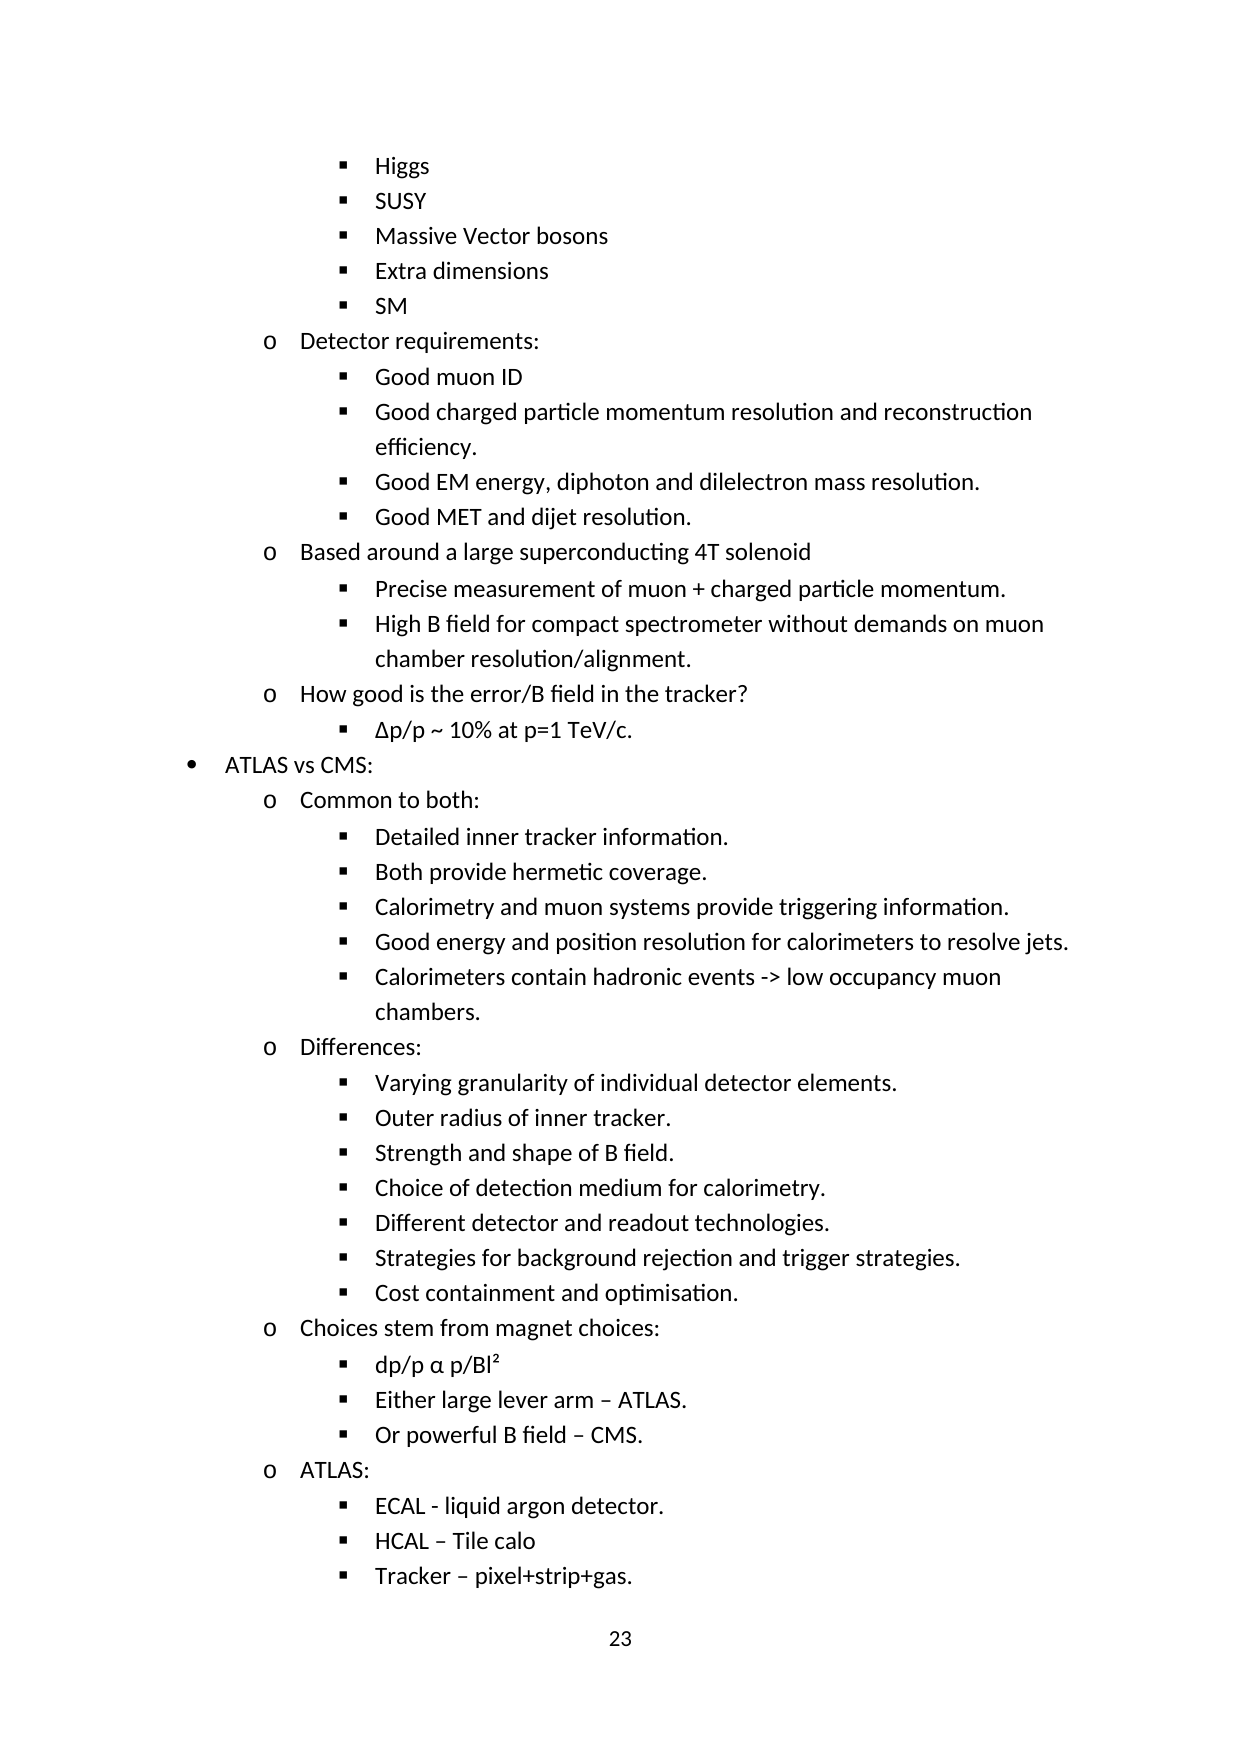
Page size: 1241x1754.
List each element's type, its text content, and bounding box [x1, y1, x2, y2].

list How good is the error/B field in the tracker? [262, 678, 1090, 710]
list ATLAS vs CMS: [187, 749, 1090, 780]
list High B field for compact spectrometer without demands on muon chamber resolution/alignment. [337, 608, 1090, 673]
list Strength and shape of B field. [337, 1137, 1090, 1168]
list Precise measurement of muon + charged particle momentum. [337, 573, 1090, 603]
list Varying granularity of individual detector elements. [337, 1067, 1090, 1098]
list Good energy and position resolution for calorimeters to resolve jets. [337, 926, 1090, 956]
list Calorimetry and muon systems provide triggering information. [337, 891, 1090, 921]
list Good charged particle momentum resolution and reconstruction efficiency. [337, 396, 1090, 462]
list Calorimeters contain hadronic events -> low occupancy muon chambers. [337, 961, 1090, 1026]
list ATLAS: [262, 1454, 1090, 1486]
list SUSY [337, 185, 1090, 216]
list Based around a large superconducting 4T solenoid [262, 536, 1090, 568]
list Outer radius of inner tracker. [337, 1102, 1090, 1133]
list Higgs [337, 150, 1090, 181]
list Cost containment and optimisation. [337, 1277, 1090, 1308]
list Tracker – pixel+strip+gas. [337, 1560, 1090, 1591]
list Detector requirements: [262, 325, 1090, 357]
list Δp/p ~ 10% at p=1 TeV/c. [337, 714, 1090, 745]
list Choice of detection medium for calorimetry. [337, 1172, 1090, 1203]
list Common to both: [262, 784, 1090, 816]
list SM [337, 290, 1090, 321]
list Massive Vector bosons [337, 220, 1090, 251]
list Choices stem from magnet choices: [262, 1312, 1090, 1344]
list Detailed inner tracker information. [337, 821, 1090, 851]
list Extra dimensions [337, 255, 1090, 286]
list Either large lever arm – ATLAS. [337, 1384, 1090, 1414]
list Differences: [262, 1031, 1090, 1063]
list Good muon ID [337, 361, 1090, 392]
list Or powerful B field – CMS. [337, 1419, 1090, 1449]
list ECAL - liquid argon detector. [337, 1490, 1090, 1521]
list Good MET and dijet resolution. [337, 501, 1090, 532]
list dp/p α p/Bl² [337, 1349, 1090, 1379]
list Both provide hermetic coverage. [337, 856, 1090, 886]
list HCAL – Tile calo [337, 1525, 1090, 1556]
list Good EM energy, diphoton and dilelectron mass resolution. [337, 466, 1090, 497]
list Different detector and readout technologies. [337, 1207, 1090, 1238]
list Strategies for background rejection and trigger strategies. [337, 1242, 1090, 1273]
